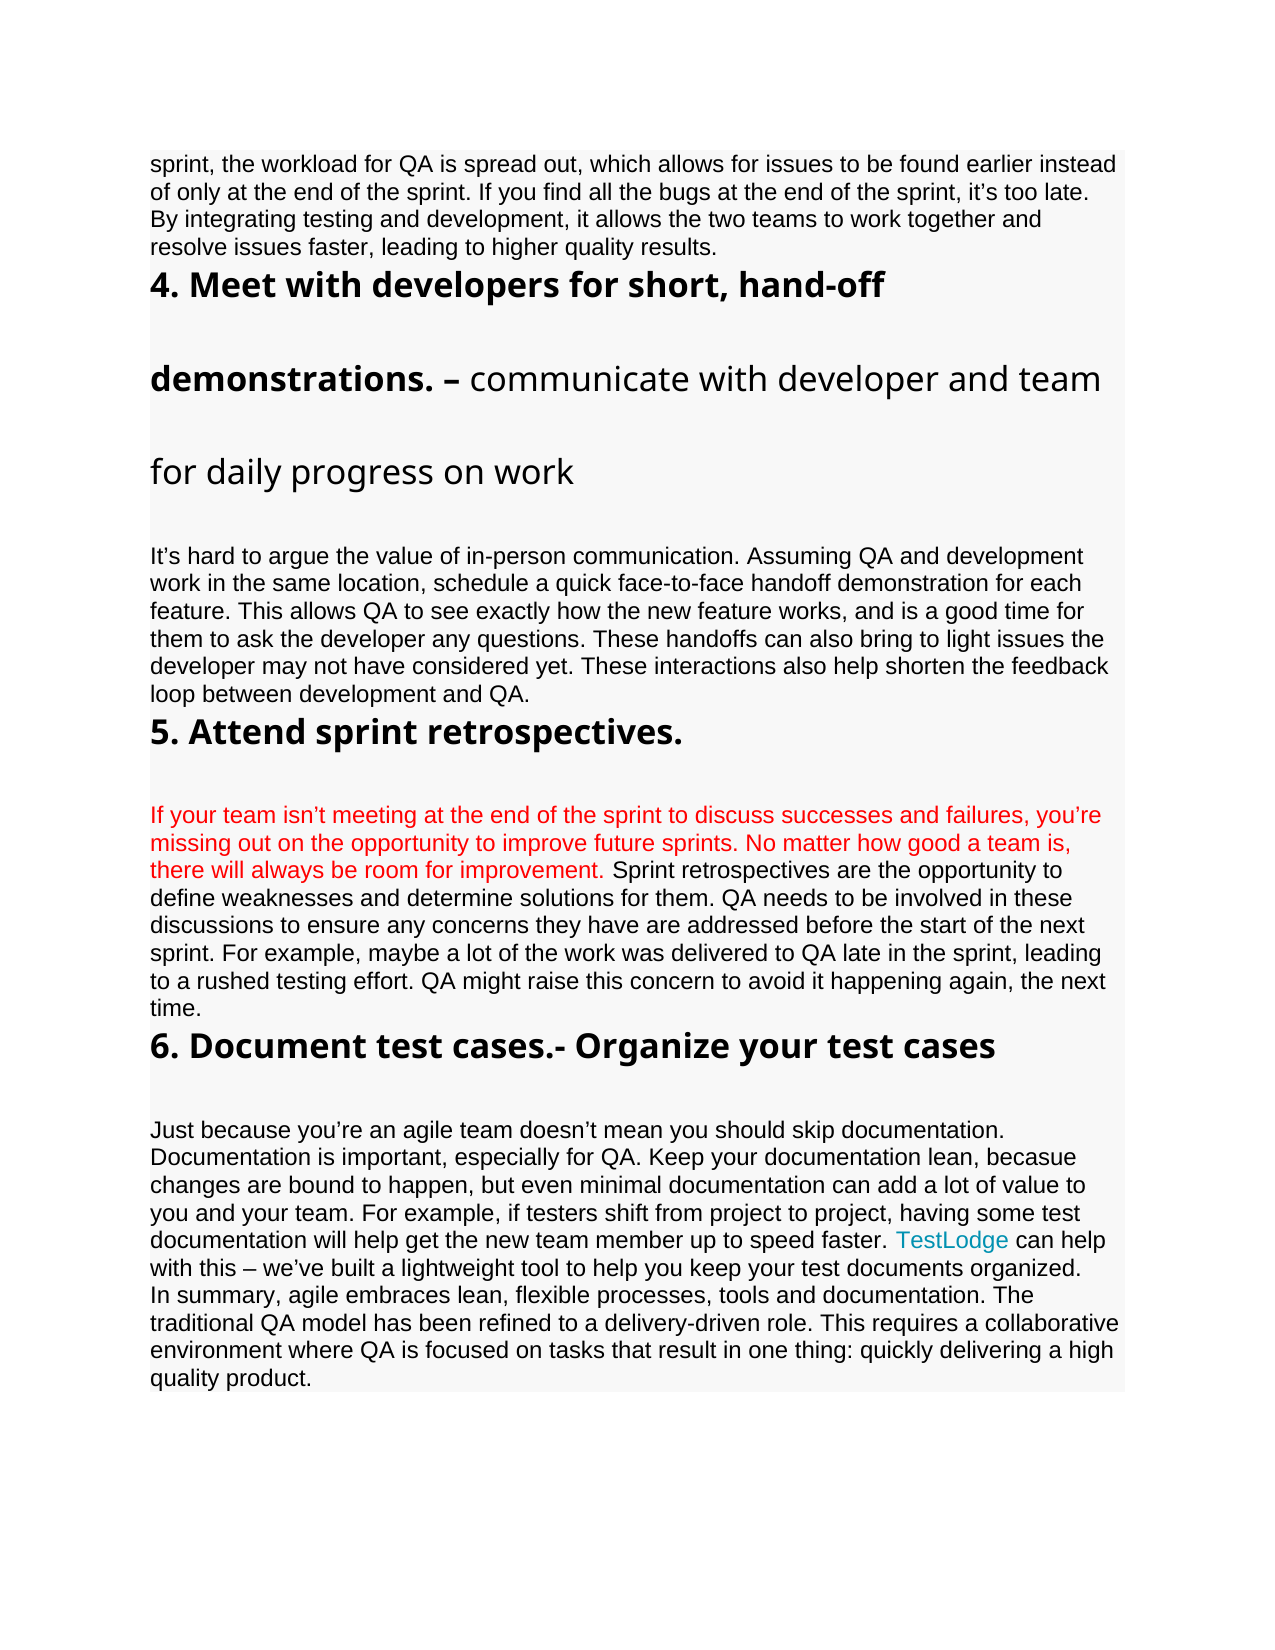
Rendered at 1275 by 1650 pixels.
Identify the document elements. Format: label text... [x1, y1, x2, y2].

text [150, 150, 1125, 260]
text It’s hard to argue the value of in-person communication. Assuming QA and development work in the same location, schedule a quick face-to-face handoff demonstration for each feature. This allows QA to see exactly how the new feature works, and is a good time for them to ask the developer any questions. These handoffs can also bring to light issues the developer may not have considered yet. These interactions also help shorten the feedback loop between development and QA. [150, 542, 1125, 707]
text If your team isn’t meeting at the end of the sprint to discuss successes and failures, you’re missing out on the opportunity to improve future sprints. No matter how good a team is, there will always be room for improvement. Sprint retrospectives are the opportunity to define weaknesses and determine solutions for them. QA needs to be involved in these discussions to ensure any concerns they have are addressed before the start of the next sprint. For example, maybe a lot of the work was delivered to QA late in the sprint, leading to a rushed testing effort. QA might raise this concern to avoid it happening again, the next time. [150, 801, 1125, 1022]
text 4. Meet with developers for short, hand-off demonstrations. – communicate with developer and team for daily progress on work [150, 260, 1125, 495]
text 5. Attend sprint retrospectives. [150, 707, 1125, 754]
text In summary, agile embraces lean, flexible processes, tools and documentation. The traditional QA model has been refined to a delivery-driven role. This requires a collaborative environment where QA is focused on tasks that result in one thing: quickly delivering a high quality product. [150, 1281, 1125, 1392]
text 6. Document test cases.- Organize your test cases [150, 1022, 1125, 1069]
text Just because you’re an agile team doesn’t mean you should skip documentation. Documentation is important, especially for QA. Keep your documentation lean, becasue changes are bound to happen, but even minimal documentation can add a lot of value to you and your team. For example, if testers shift from project to project, having some test documentation will help get the new team member up to speed faster. TestLodge can help with this – we’ve built a lightweight tool to help you keep your test documents organized. [150, 1116, 1125, 1281]
